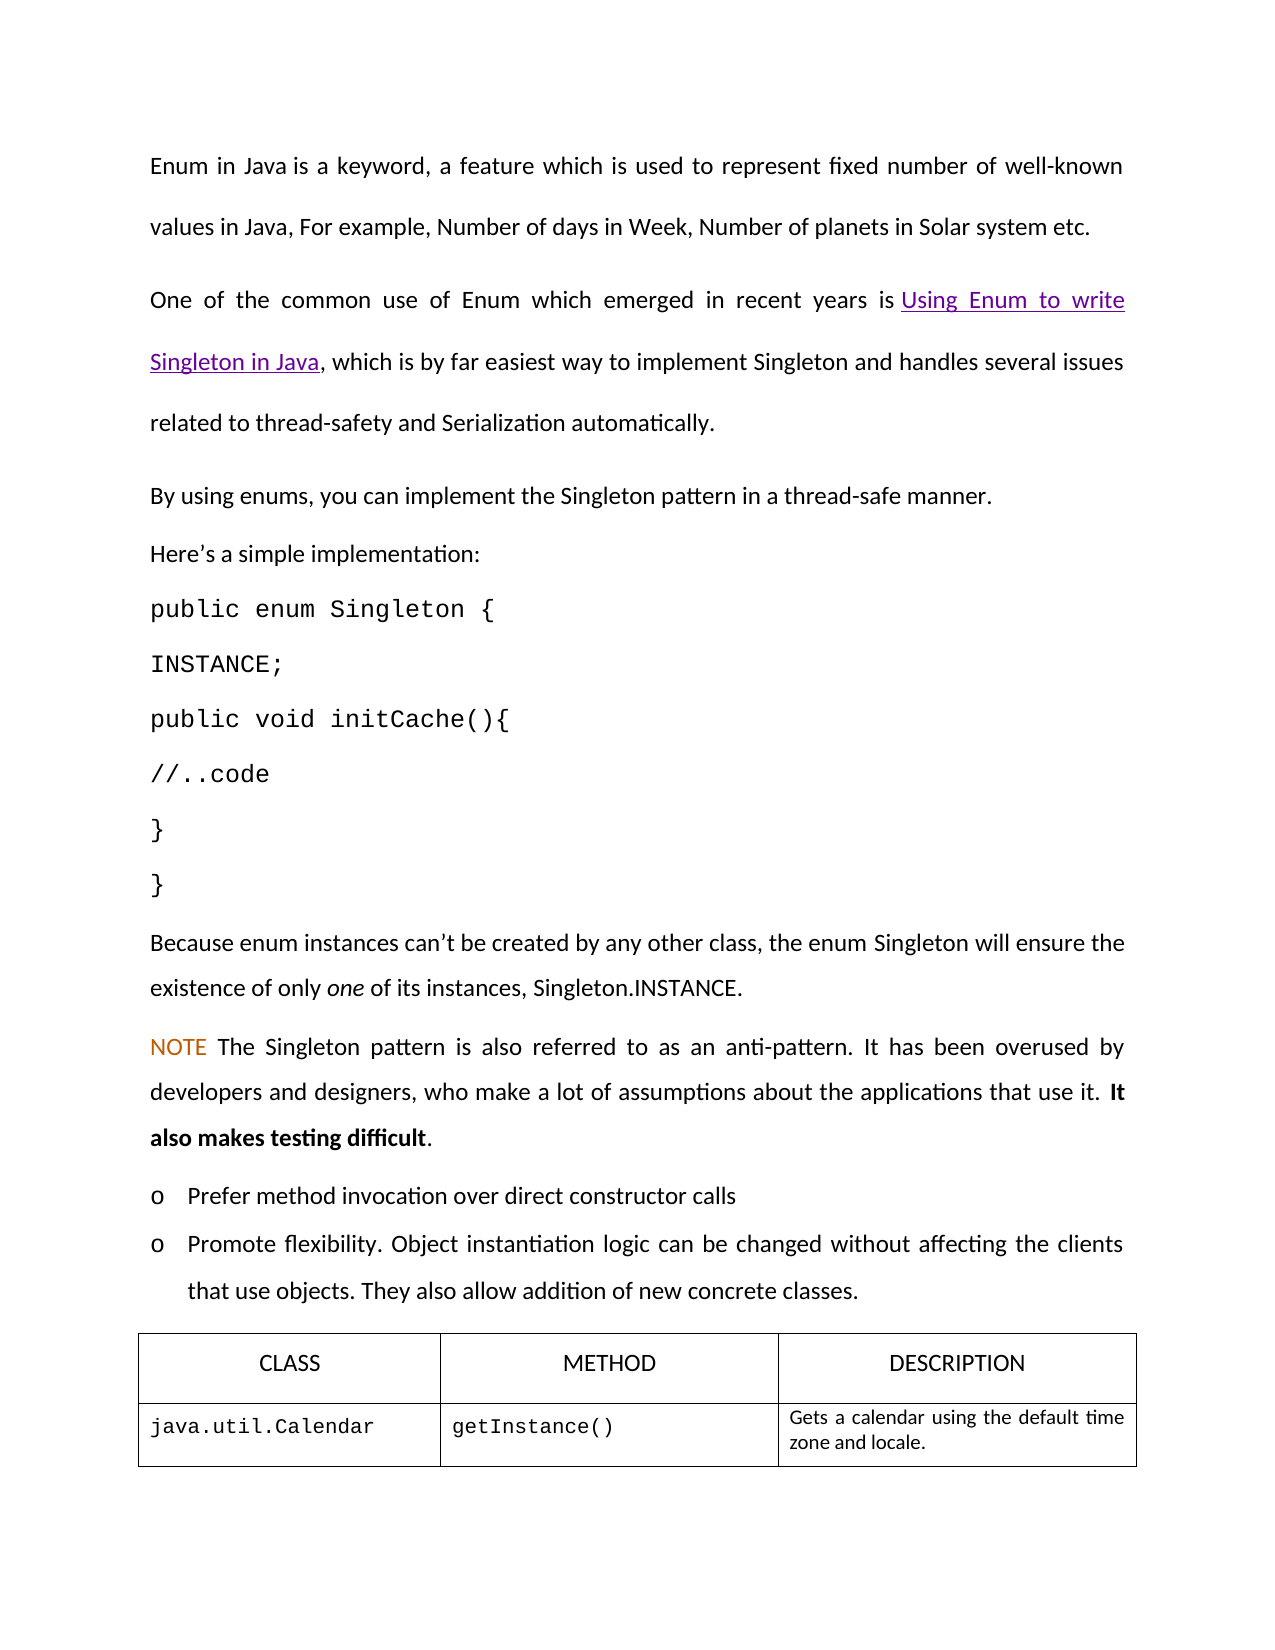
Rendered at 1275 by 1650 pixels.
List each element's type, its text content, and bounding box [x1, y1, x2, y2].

text public void initCache(){ [150, 707, 1125, 735]
text One of the common use of Enum which emerged in recent years is Using Enum to write Singleton in Java, which is by far easiest way to implement Singleton and handles several issues related to thread-safety and Serialization automatically. [150, 312, 1125, 372]
text } [150, 817, 1125, 845]
table_header CLASS [139, 1334, 440, 1403]
list Prefer method invocation over direct constructor calls [150, 1180, 1125, 1212]
table_cell getInstance() [441, 1404, 778, 1466]
text Enum in Java is a keyword, a feature which is used to represent fixed number of well-known values in Java, For example, Number of days in Week, Number of planets in Solar system etc. [150, 150, 1125, 242]
text One of the common use of Enum which emerged in recent years is Using Enum to write Singleton in Java, which is by far easiest way to implement Singleton and handles several issues related to thread-safety and Serialization automatically. [150, 284, 1125, 311]
text } [150, 872, 1125, 900]
text Here’s a simple implementation: [150, 538, 1125, 569]
table_header METHOD [441, 1334, 778, 1403]
text INSTANCE; [150, 652, 1125, 680]
text Because enum instances can’t be created by any other class, the enum Singleton will ensure the existence of only one of its instances, Singleton.INSTANCE. [150, 927, 1125, 1003]
text One of the common use of Enum which emerged in recent years is Using Enum to write Singleton in Java, which is by far easiest way to implement Singleton and handles several issues related to thread-safety and Serialization automatically. [150, 373, 1125, 437]
table_cell Gets a calendar using the default time zone and locale. [779, 1404, 1136, 1466]
list Promote flexibility. Object instantiation logic can be changed without affecting the clients that use objects. They also allow addition of new concrete classes. [150, 1228, 1125, 1305]
table_header DESCRIPTION [779, 1334, 1136, 1403]
text //..code [150, 762, 1125, 790]
text By using enums, you can implement the Singleton pattern in a thread-safe manner. [150, 480, 1125, 511]
table_cell java.util.Calendar [139, 1404, 440, 1466]
text public enum Singleton { [150, 597, 1125, 625]
text NOTE The Singleton pattern is also referred to as an anti-pattern. It has been overused by developers and designers, who make a lot of assumptions about the applications that use it. It also makes testing difficult. [150, 1031, 1125, 1153]
